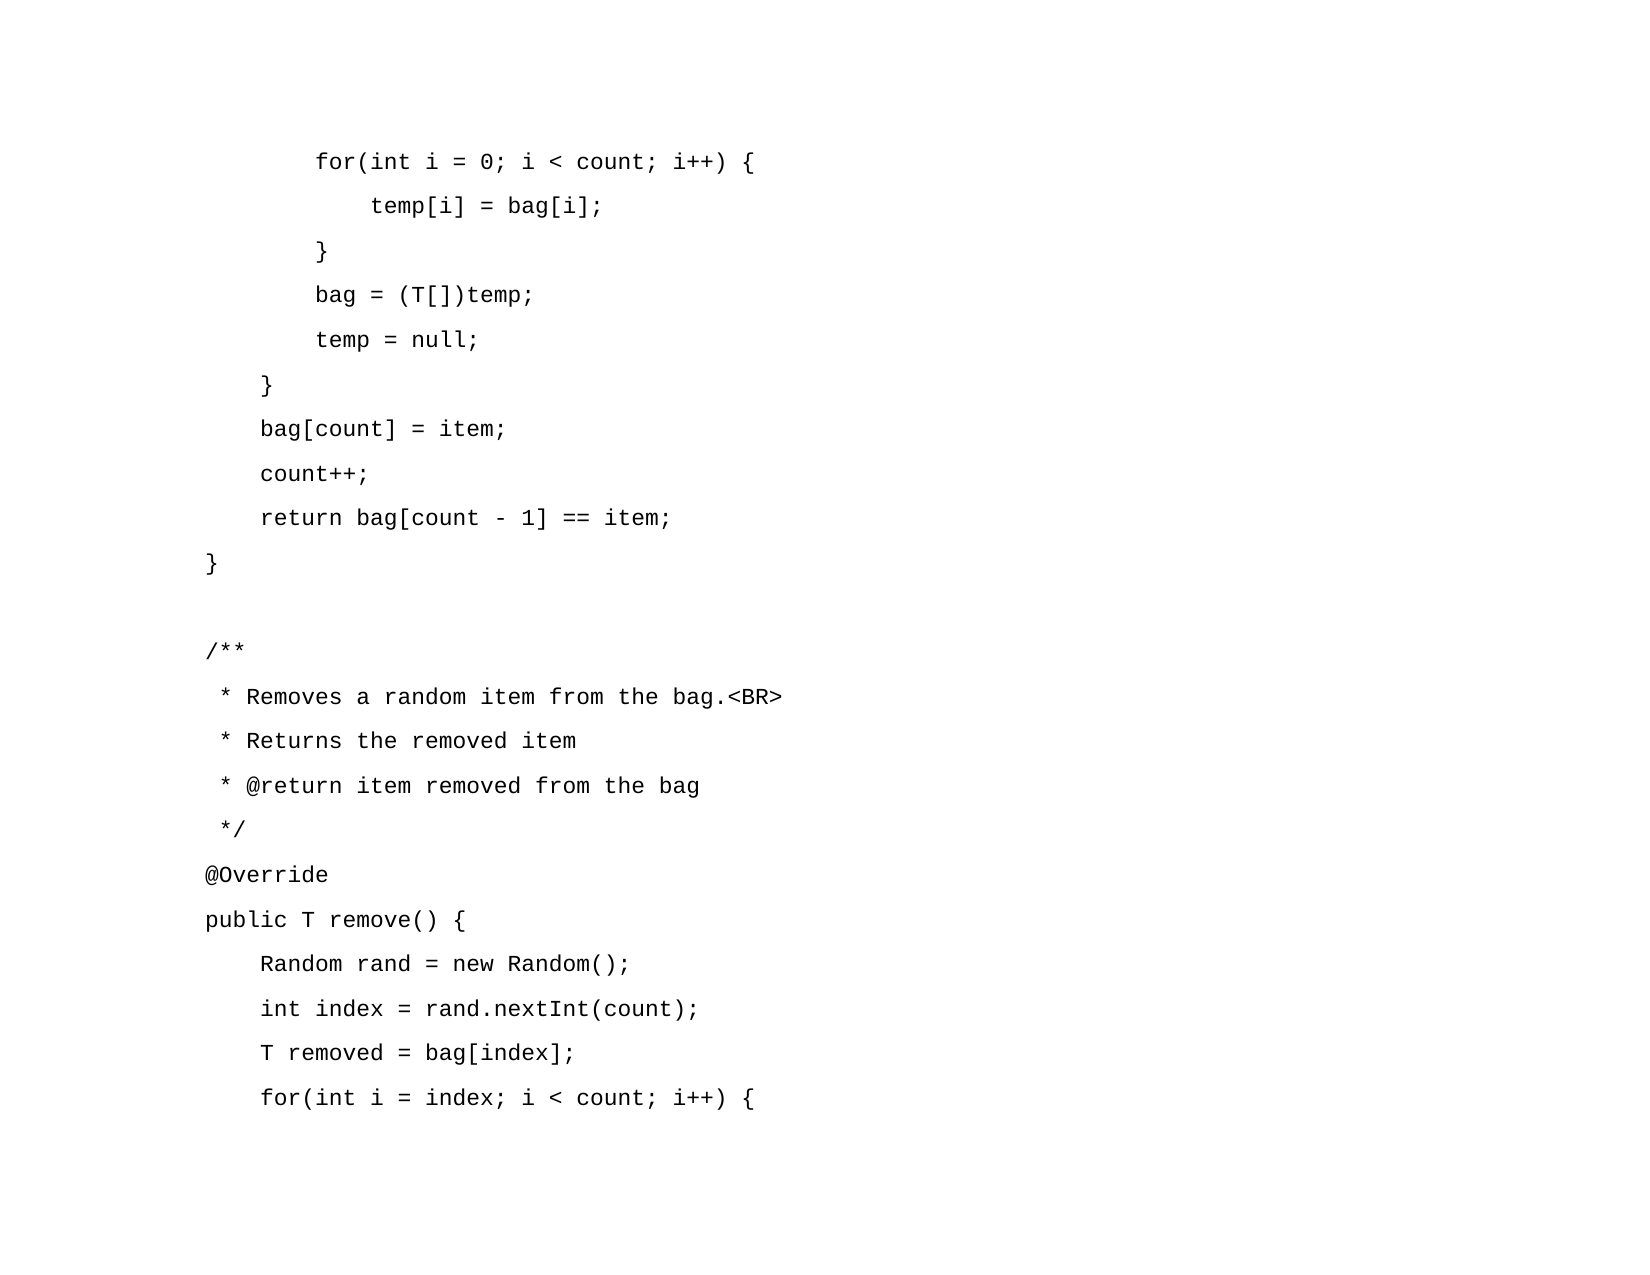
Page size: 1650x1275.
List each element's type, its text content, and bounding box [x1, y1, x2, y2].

text bag[count] = item; [150, 417, 1500, 443]
text /** [150, 640, 1500, 666]
text bag = (T[])temp; [150, 284, 1500, 310]
text int index = rand.nextInt(count); [150, 997, 1500, 1023]
text } [150, 551, 1500, 577]
text temp[i] = bag[i]; [150, 194, 1500, 221]
text temp = null; [150, 328, 1500, 354]
text return bag[count - 1] == item; [150, 507, 1500, 533]
text * Returns the removed item [150, 729, 1500, 756]
text * @return item removed from the bag [150, 774, 1500, 800]
text @Override [150, 863, 1500, 889]
text for(int i = index; i < count; i++) { [150, 1086, 1500, 1112]
text Random rand = new Random(); [150, 952, 1500, 978]
text T removed = bag[index]; [150, 1042, 1500, 1068]
text * Removes a random item from the bag.<BR> [150, 685, 1500, 711]
text public T remove() { [150, 908, 1500, 934]
text for(int i = 0; i < count; i++) { [150, 150, 1500, 176]
text count++; [150, 462, 1500, 488]
text } [150, 239, 1500, 265]
text } [150, 373, 1500, 399]
text */ [150, 819, 1500, 845]
